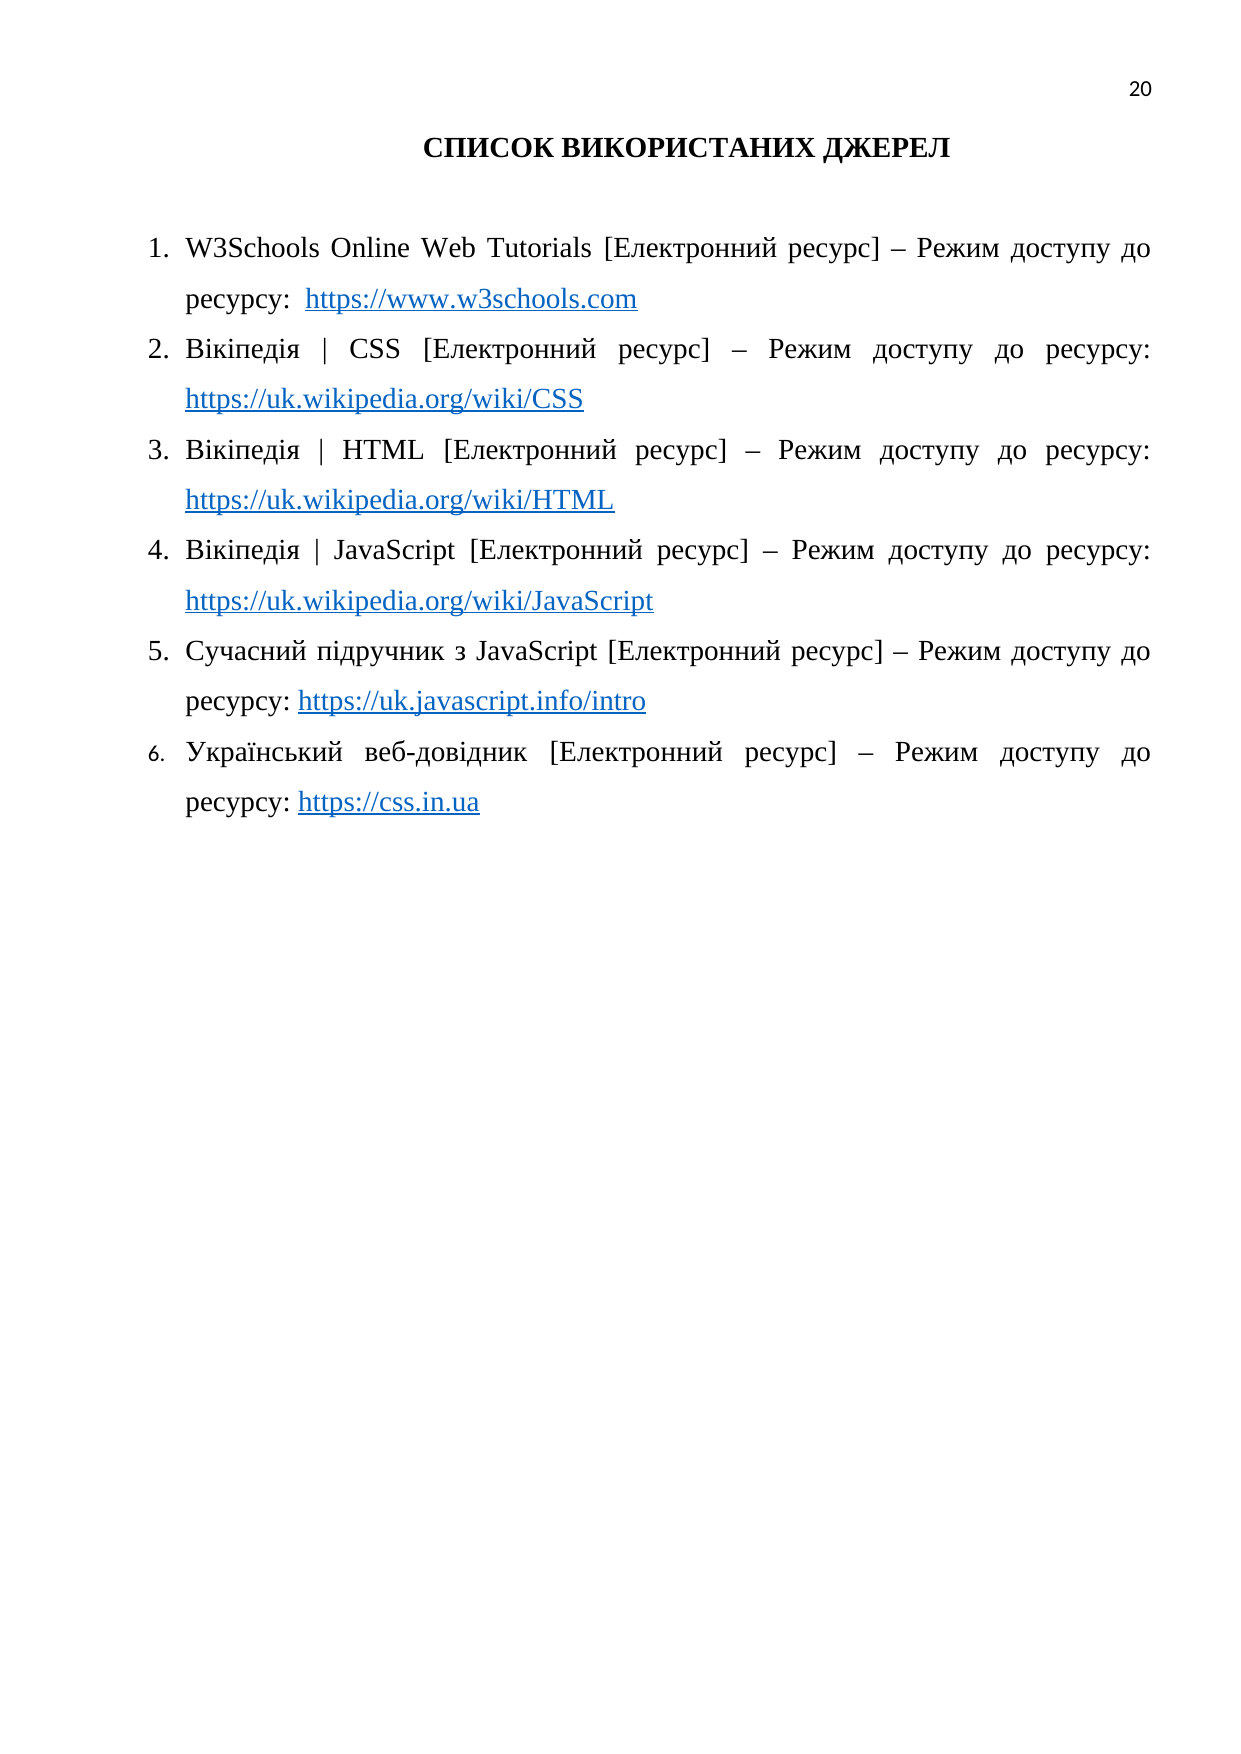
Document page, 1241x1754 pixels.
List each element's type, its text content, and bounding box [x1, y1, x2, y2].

list W3Schools Online Web Tutorials [Електронний ресурс] – Режим доступу до ресурсу: https://www.w3schools.com [148, 231, 1152, 314]
list Вікіпедія | CSS [Електронний ресурс] – Режим доступу до ресурсу: https://uk.wikipedia.org/wiki/CSS [148, 331, 1152, 415]
list Український веб-довідник [Електронний ресурс] – Режим доступу до ресурсу: https://css.in.ua [148, 734, 1152, 817]
text СПИСОК ВИКОРИСТАНИХ ДЖЕРЕЛ [148, 130, 1152, 163]
list Вікіпедія | HTML [Електронний ресурс] – Режим доступу до ресурсу: https://uk.wikipedia.org/wiki/HTML [148, 432, 1152, 516]
list Вікіпедія | JavaScript [Електронний ресурс] – Режим доступу до ресурсу: https://uk.wikipedia.org/wiki/JavaScript [148, 532, 1152, 616]
list Сучасний підручник з JavaScript [Електронний ресурс] – Режим доступу до ресурсу: https://uk.javascript.info/intro [148, 633, 1152, 717]
